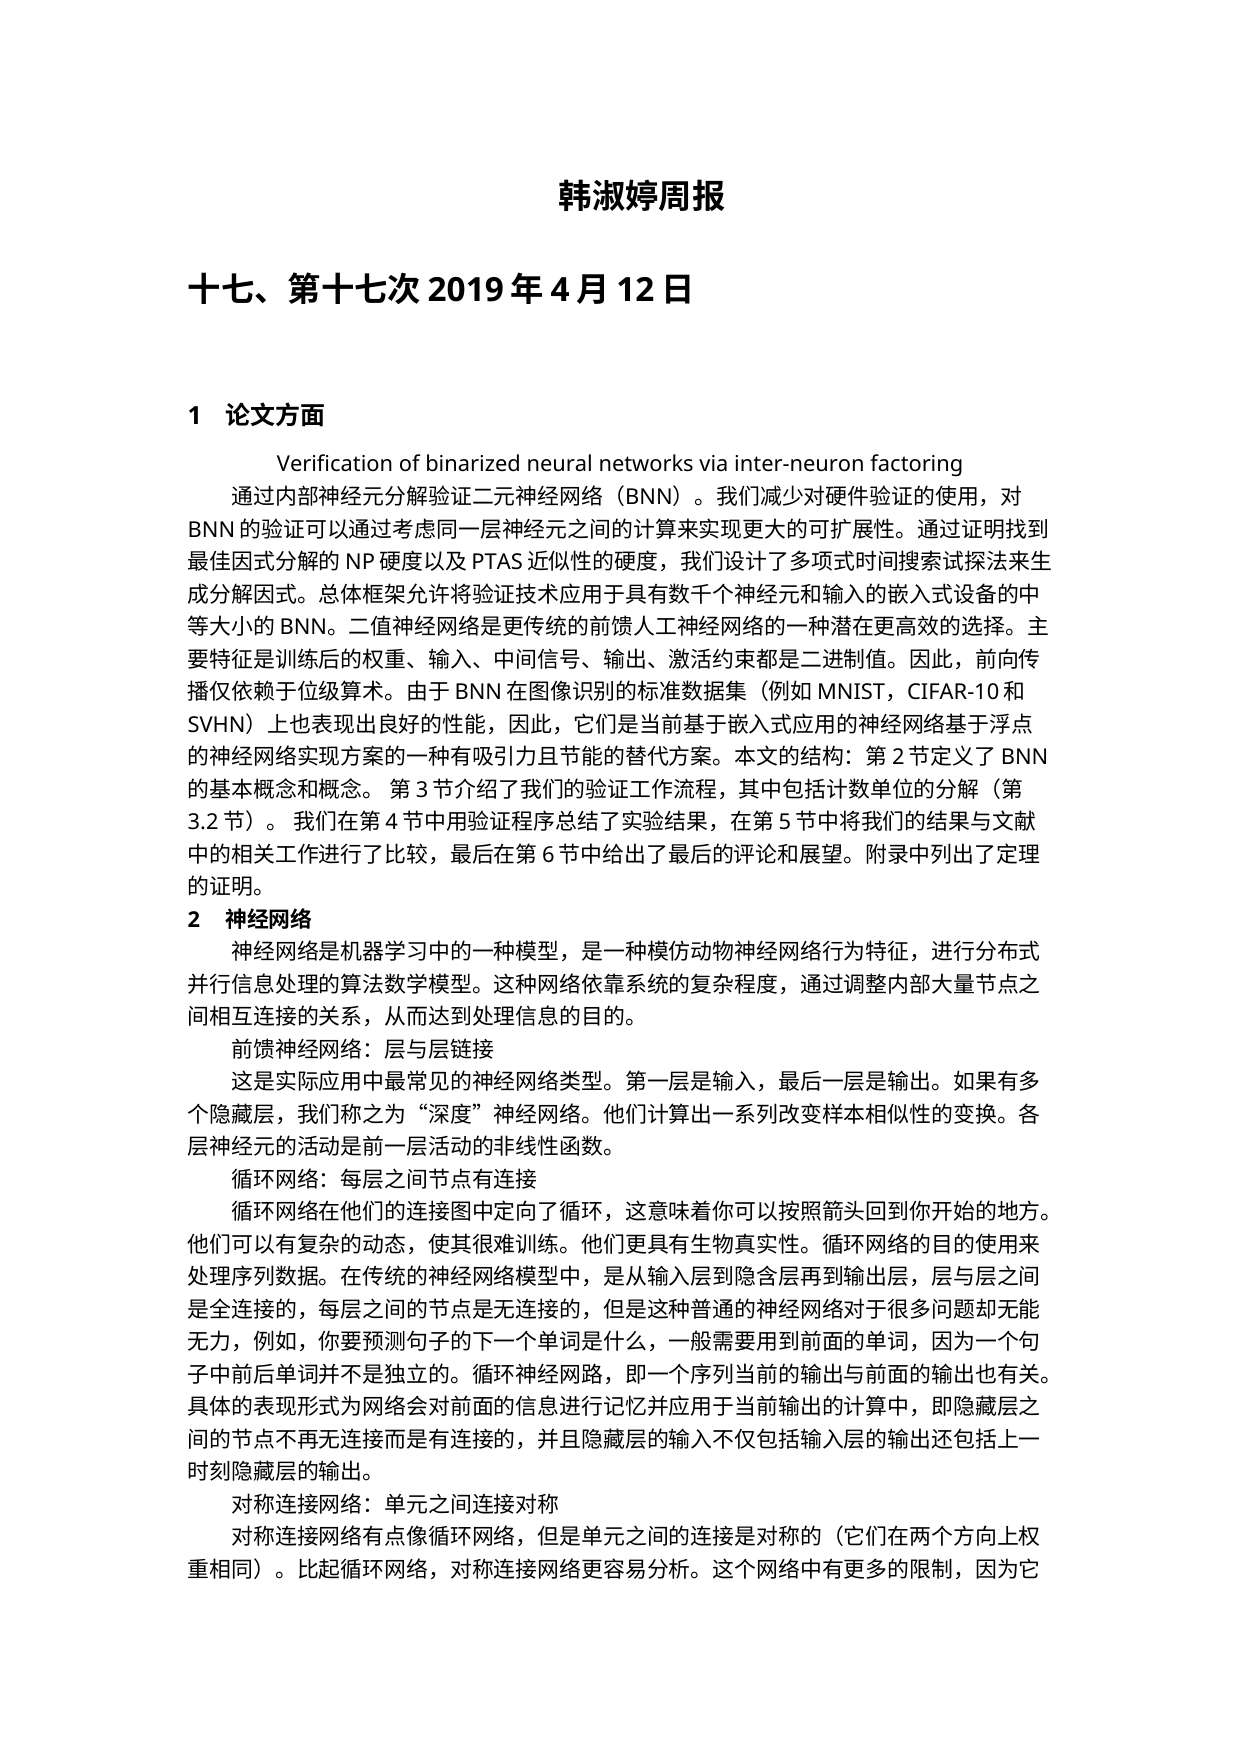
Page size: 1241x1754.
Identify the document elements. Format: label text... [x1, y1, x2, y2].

text 前馈神经网络：层与层链接 [187, 1031, 1053, 1064]
text 对称连接网络：单元之间连接对称 [187, 1486, 1053, 1519]
subtitle 论文方面 [187, 381, 1053, 446]
text 这是实际应用中最常见的神经网络类型。第一层是输入，最后一层是输出。如果有多个隐藏层，我们称之为“深度”神经网络。他们计算出一系列改变样本相似性的变换。各层神经元的活动是前一层活动的非线性函数。 [187, 1064, 1053, 1161]
text 循环网络：每层之间节点有连接 [187, 1161, 1053, 1194]
subtitle 十七、第十七次2019年4月12日 [187, 254, 1053, 319]
subtitle 神经网络 [187, 901, 1053, 934]
text 神经网络是机器学习中的一种模型，是一种模仿动物神经网络行为特征，进行分布式并行信息处理的算法数学模型。这种网络依靠系统的复杂程度，通过调整内部大量节点之间相互连接的关系，从而达到处理信息的目的。 [187, 934, 1053, 1031]
text 循环网络在他们的连接图中定向了循环，这意味着你可以按照箭头回到你开始的地方。他们可以有复杂的动态，使其很难训练。他们更具有生物真实性。循环网络的目的使用来处理序列数据。在传统的神经网络模型中，是从输入层到隐含层再到输出层，层与层之间是全连接的，每层之间的节点是无连接的，但是这种普通的神经网络对于很多问题却无能无力，例如，你要预测句子的下一个单词是什么，一般需要用到前面的单词，因为一个句子中前后单词并不是独立的。循环神经网路，即一个序列当前的输出与前面的输出也有关。具体的表现形式为网络会对前面的信息进行记忆并应用于当前输出的计算中，即隐藏层之间的节点不再无连接而是有连接的，并且隐藏层的输入不仅包括输入层的输出还包括上一时刻隐藏层的输出。 [187, 1194, 1053, 1486]
text 通过内部神经元分解验证二元神经网络（BNN）。我们减少对硬件验证的使用，对BNN的验证可以通过考虑同一层神经元之间的计算来实现更大的可扩展性。通过证明找到最佳因式分解的NP硬度以及PTAS近似性的硬度，我们设计了多项式时间搜索试探法来生成分解因式。总体框架允许将验证技术应用于具有数千个神经元和输入的嵌入式设备的中等大小的BNN。二值神经网络是更传统的前馈人工神经网络的一种潜在更高效的选择。主要特征是训练后的权重、输入、中间信号、输出、激活约束都是二进制值。因此，前向传播仅依赖于位级算术。由于BNN在图像识别的标准数据集（例如MNIST，CIFAR-10和SVHN）上也表现出良好的性能，因此，它们是当前基于嵌入式应用的神经网络基于浮点的神经网络实现方案的一种有吸引力且节能的替代方案。本文的结构：第2节定义了BNN的基本概念和概念。 第3节介绍了我们的验证工作流程，其中包括计数单位的分解（第3.2节）。 我们在第4节中用验证程序总结了实验结果，在第5节中将我们的结果与文献中的相关工作进行了比较，最后在第6节中给出了最后的评论和展望。附录中列出了定理的证明。 [187, 479, 1053, 901]
text 韩淑婷周报 [187, 162, 1053, 227]
text Verification of binarized neural networks via inter-neuron factoring [187, 446, 1053, 479]
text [187, 1519, 1053, 1584]
